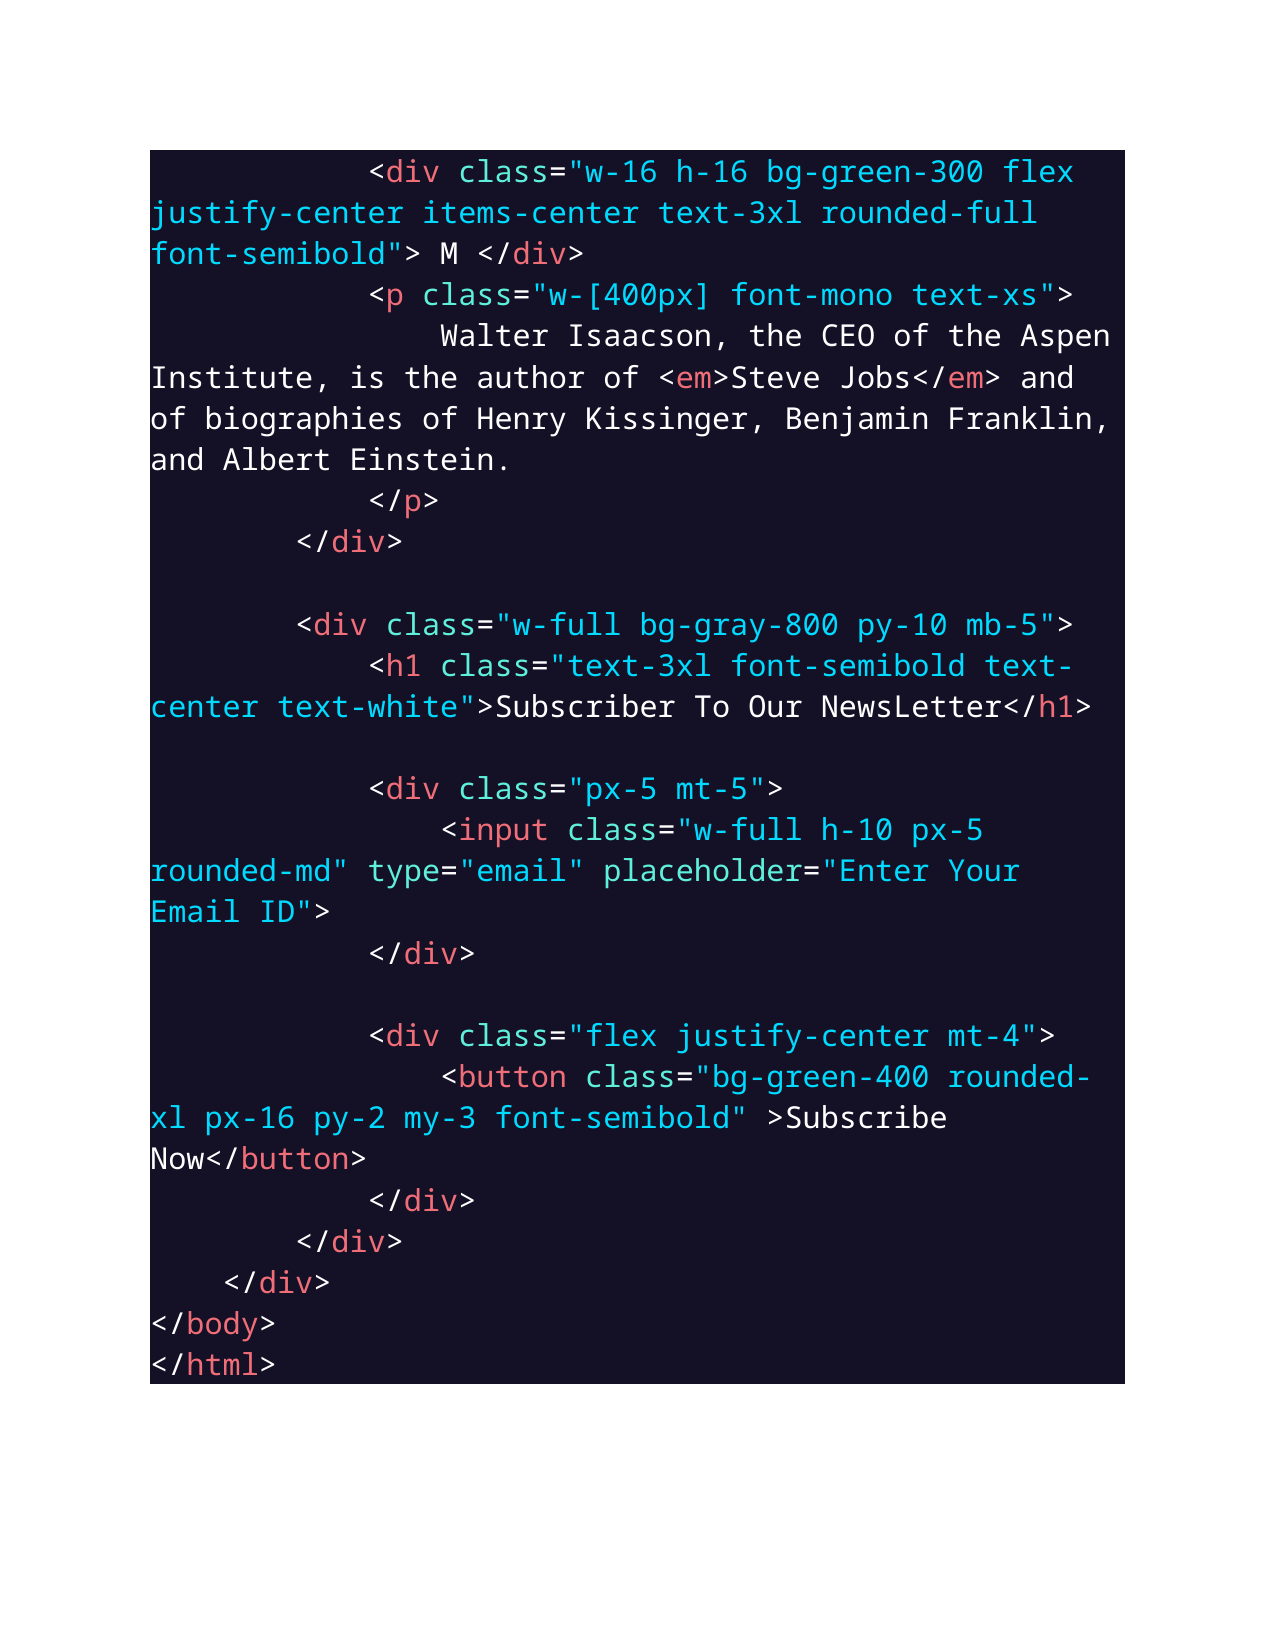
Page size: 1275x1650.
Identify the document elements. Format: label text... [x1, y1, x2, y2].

text <p class="w-[400px] font-mono text-xs"> [150, 273, 1125, 314]
text <div class="px-5 mt-5"> [150, 767, 1125, 808]
text <input class="w-full h-10 px-5 rounded-md" type="email" placeholder="Enter Your Email ID"> [150, 808, 1125, 932]
text </p> [150, 479, 1125, 520]
text </body> [150, 1302, 1125, 1343]
text </div> [150, 932, 1125, 973]
text <div class="w-full bg-gray-800 py-10 mb-5"> [150, 603, 1125, 644]
text </div> [150, 1179, 1125, 1220]
text </div> [150, 1220, 1125, 1261]
text </html> [150, 1343, 1125, 1384]
text <div class="w-16 h-16 bg-green-300 flex justify-center items-center text-3xl rounded-full font-semibold"> M </div> [150, 150, 1125, 273]
text <button class="bg-green-400 rounded-xl px-16 py-2 my-3 font-semibold" >Subscribe Now</button> [150, 1055, 1125, 1179]
text Walter Isaacson, the CEO of the Aspen Institute, is the author of <em>Steve Jobs</em> and of biographies of Henry Kissinger, Benjamin Franklin, and Albert Einstein. [150, 314, 1125, 479]
text <h1 class="text-3xl font-semibold text-center text-white">Subscriber To Our NewsLetter</h1> [150, 644, 1125, 726]
text </div> [150, 1261, 1125, 1302]
text </div> [150, 520, 1125, 561]
text <div class="flex justify-center mt-4"> [150, 1014, 1125, 1055]
